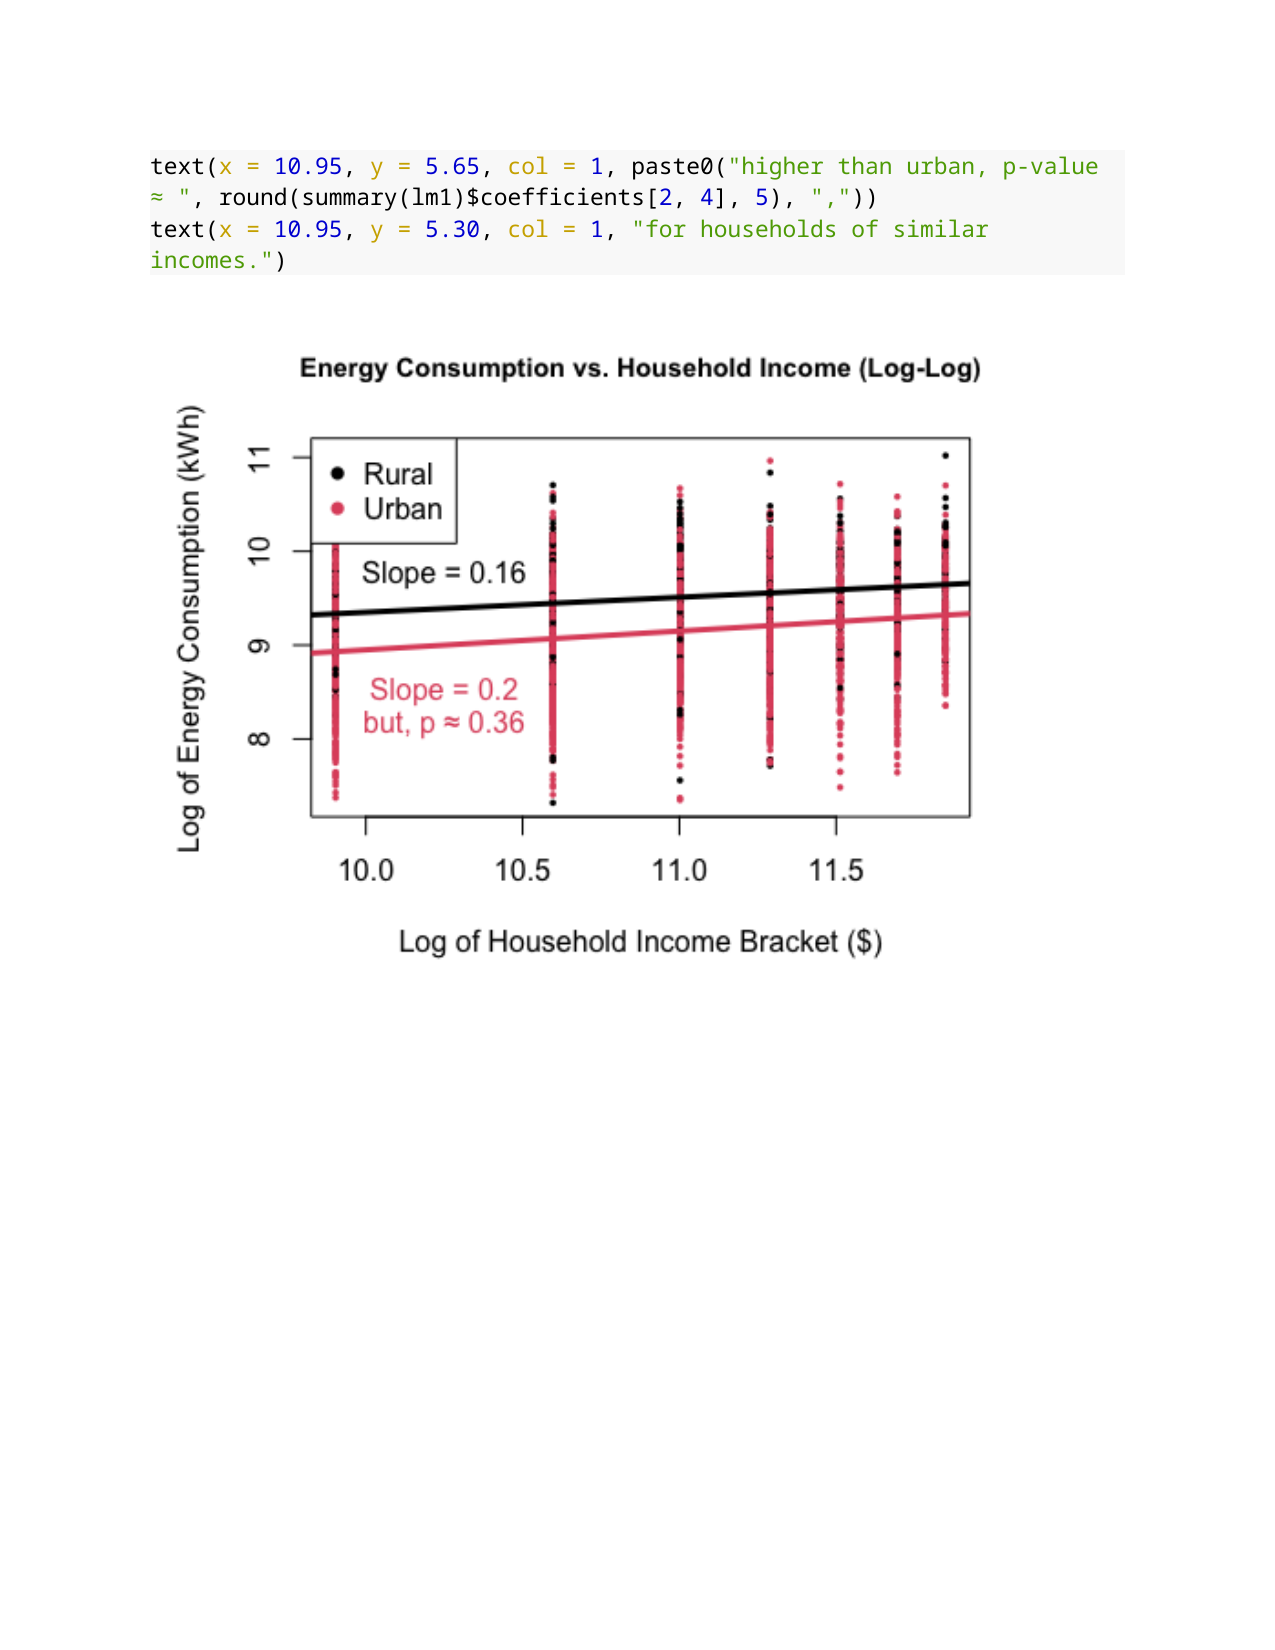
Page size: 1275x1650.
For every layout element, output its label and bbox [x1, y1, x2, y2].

picture [168, 295, 1044, 996]
text [150, 150, 1125, 275]
